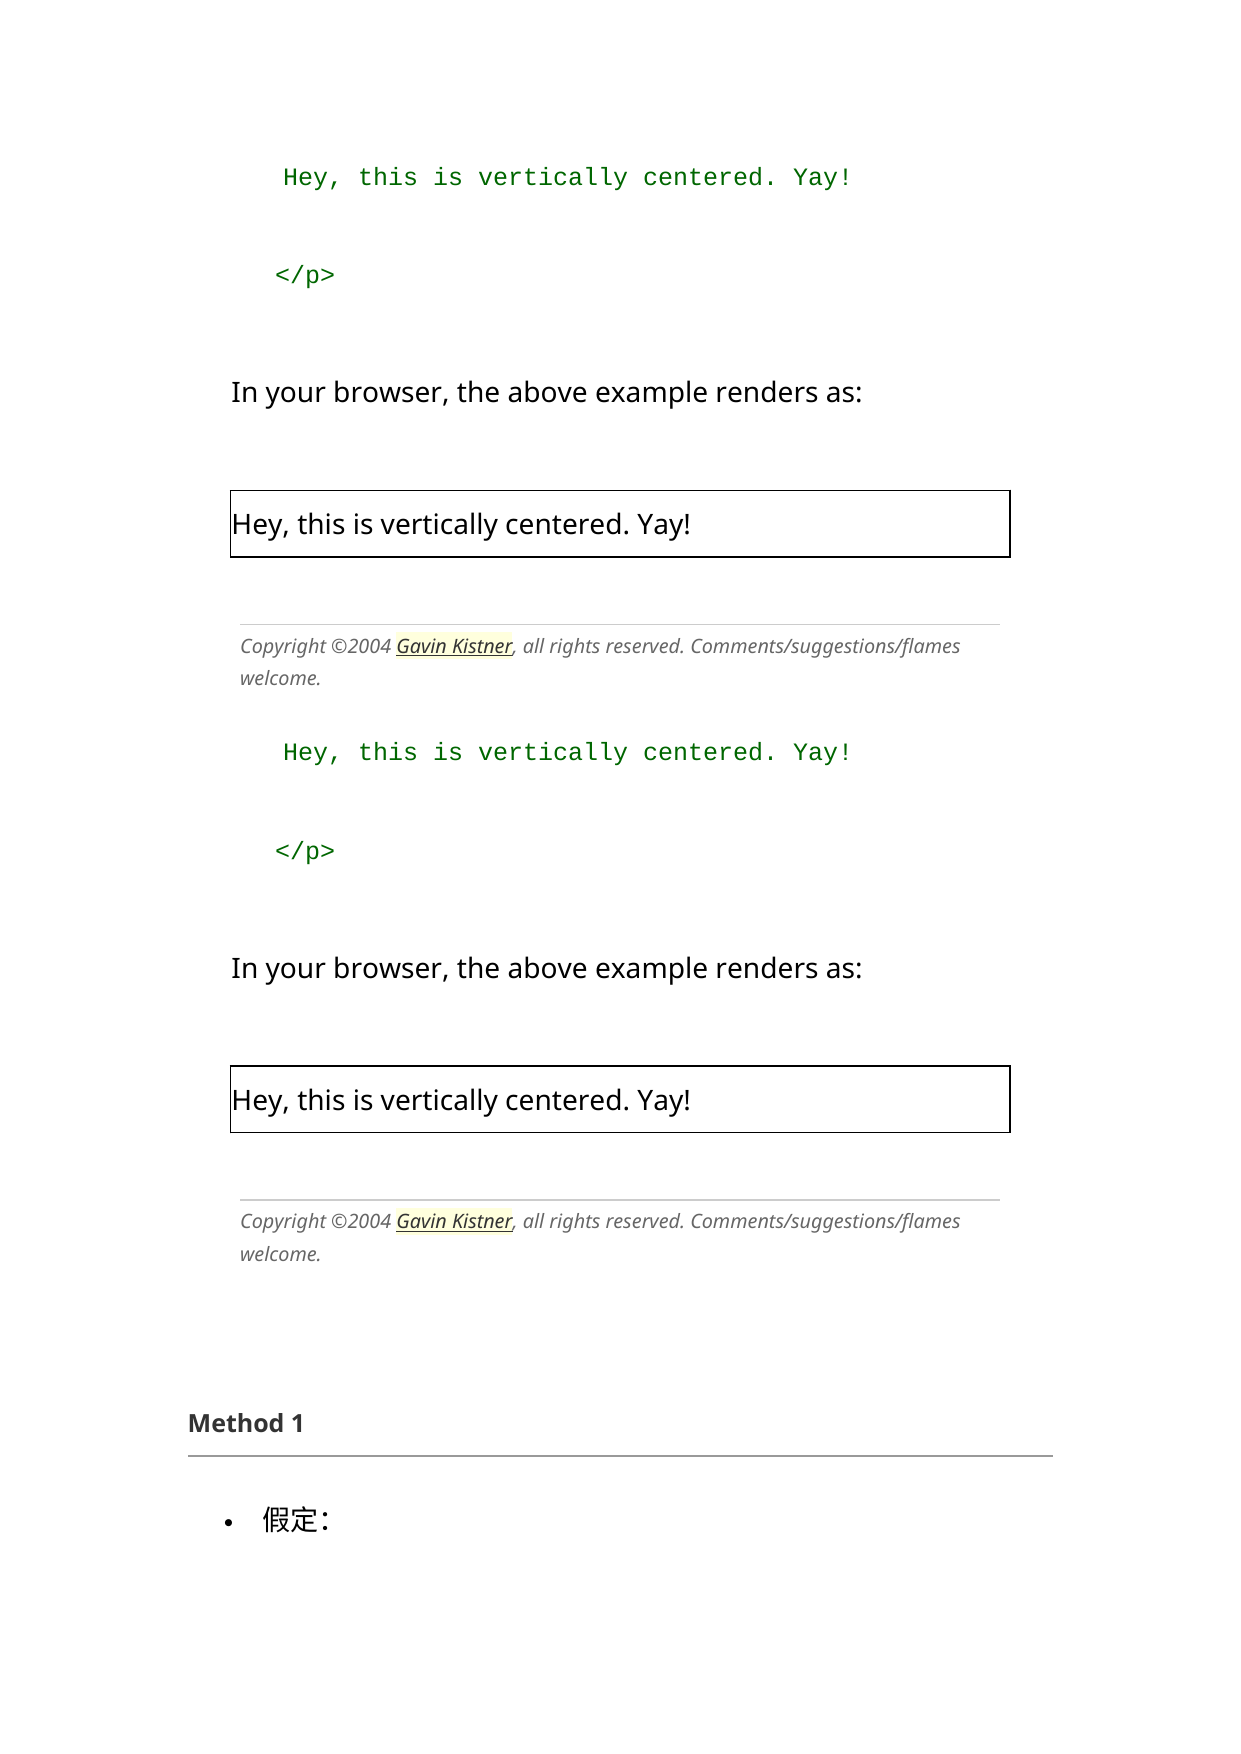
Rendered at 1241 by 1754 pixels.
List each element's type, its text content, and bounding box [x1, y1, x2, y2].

text Hey, this is vertically centered. Yay! [275, 738, 1009, 770]
text Copyright ©2004 Gavin Kistner, all rights reserved. Comments/suggestions/flames welcome. [240, 625, 1000, 694]
text Hey, this is vertically centered. Yay! [231, 1067, 1009, 1132]
text Hey, this is vertically centered. Yay! [231, 491, 1009, 556]
text </p> [275, 836, 1009, 869]
text Copyright ©2004 Gavin Kistner, all rights reserved. Comments/suggestions/flames welcome. [240, 1201, 1000, 1270]
text </p> [275, 260, 1009, 293]
text In your browser, the above example renders as: [231, 934, 1009, 999]
list 假定： [225, 1486, 1053, 1551]
text In your browser, the above example renders as: [231, 359, 1009, 424]
subtitle Method 1 [187, 1390, 1053, 1457]
text Hey, this is vertically centered. Yay! [275, 162, 1009, 194]
